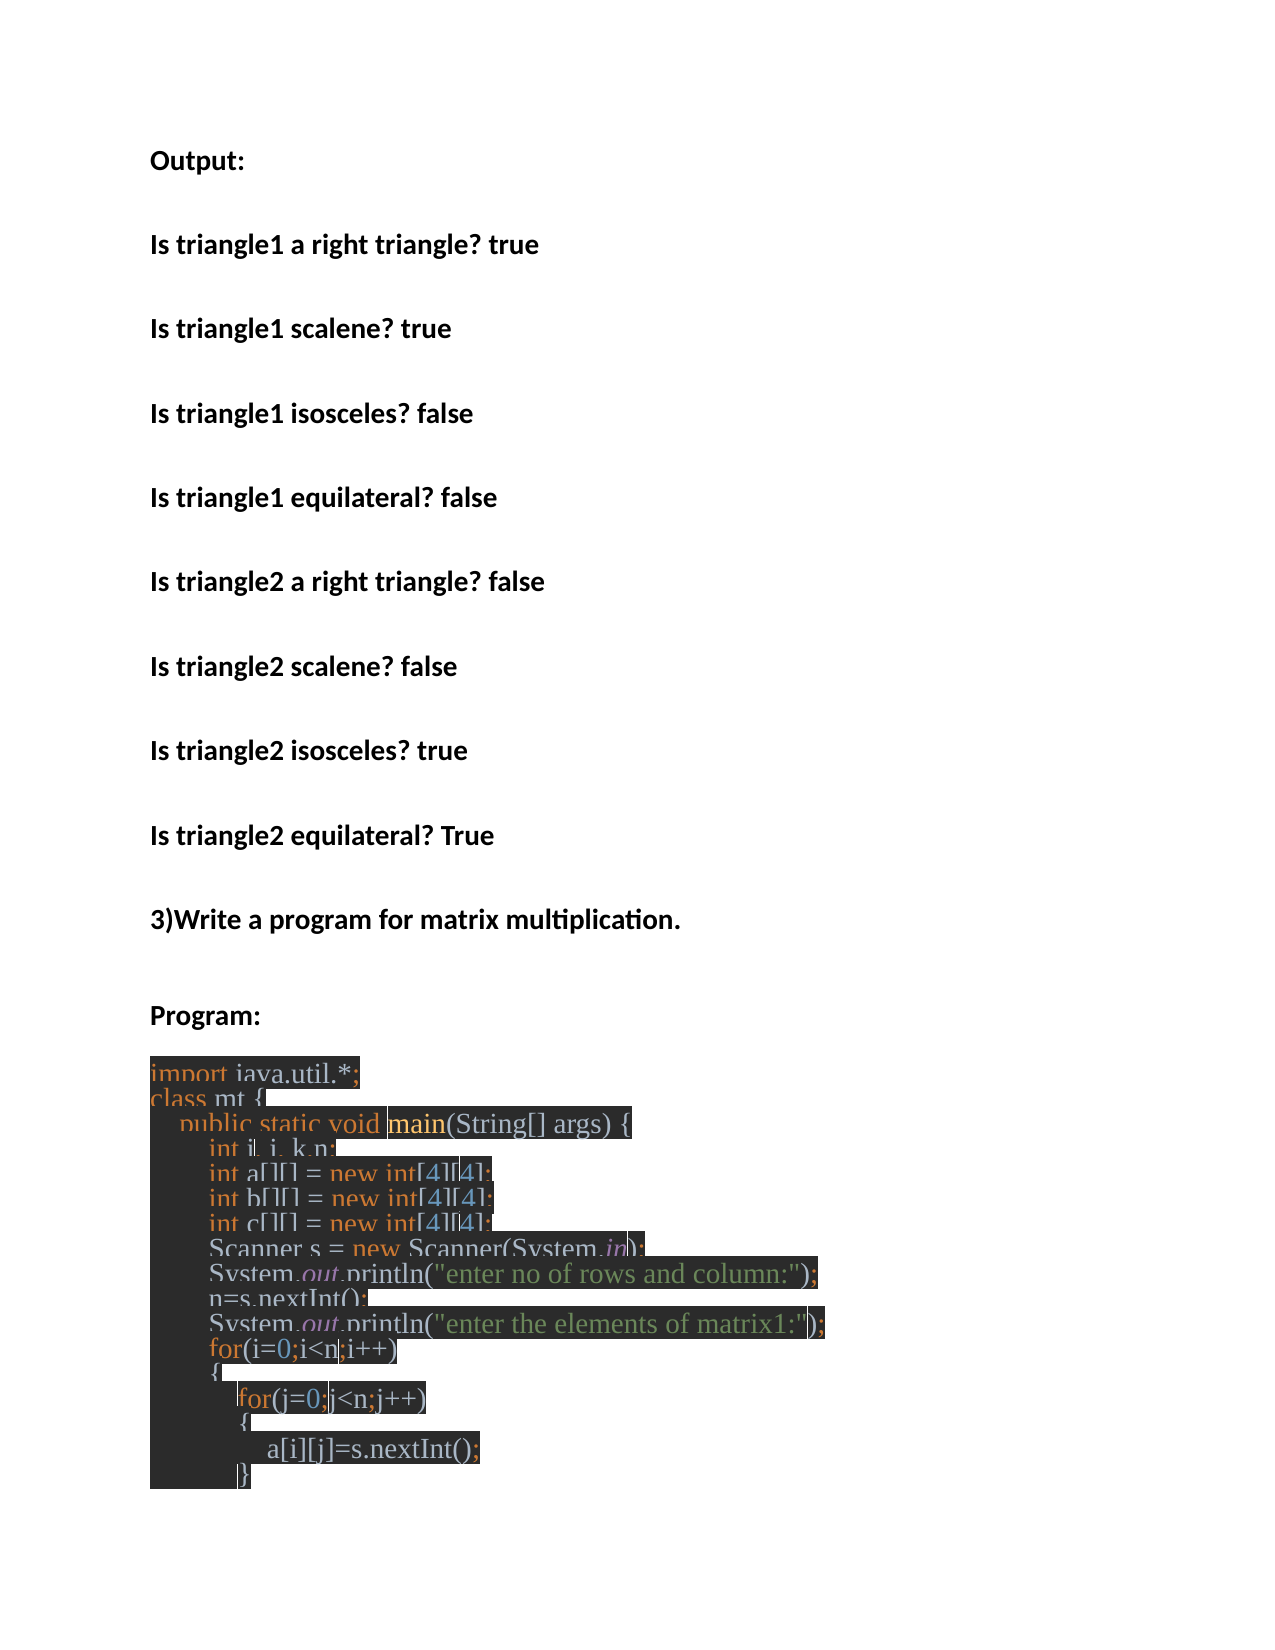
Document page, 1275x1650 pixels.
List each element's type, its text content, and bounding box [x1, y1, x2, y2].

text Is triangle1 scalene? true [150, 319, 1125, 344]
text Is triangle2 isosceles? true [150, 741, 1125, 766]
text Is triangle2 a right triangle? false [150, 572, 1125, 597]
text Is triangle1 a right triangle? true [150, 234, 1125, 259]
text Is triangle2 scalene? false [150, 656, 1125, 681]
text Is triangle2 equilateral? True [150, 825, 1125, 850]
text Is triangle1 isosceles? false [150, 403, 1125, 428]
text Is triangle1 equilateral? false [150, 487, 1125, 512]
text 3)Write a program for matrix multiplication. [150, 909, 1125, 934]
text Program: [150, 994, 1125, 1033]
text Output: [150, 150, 1125, 175]
